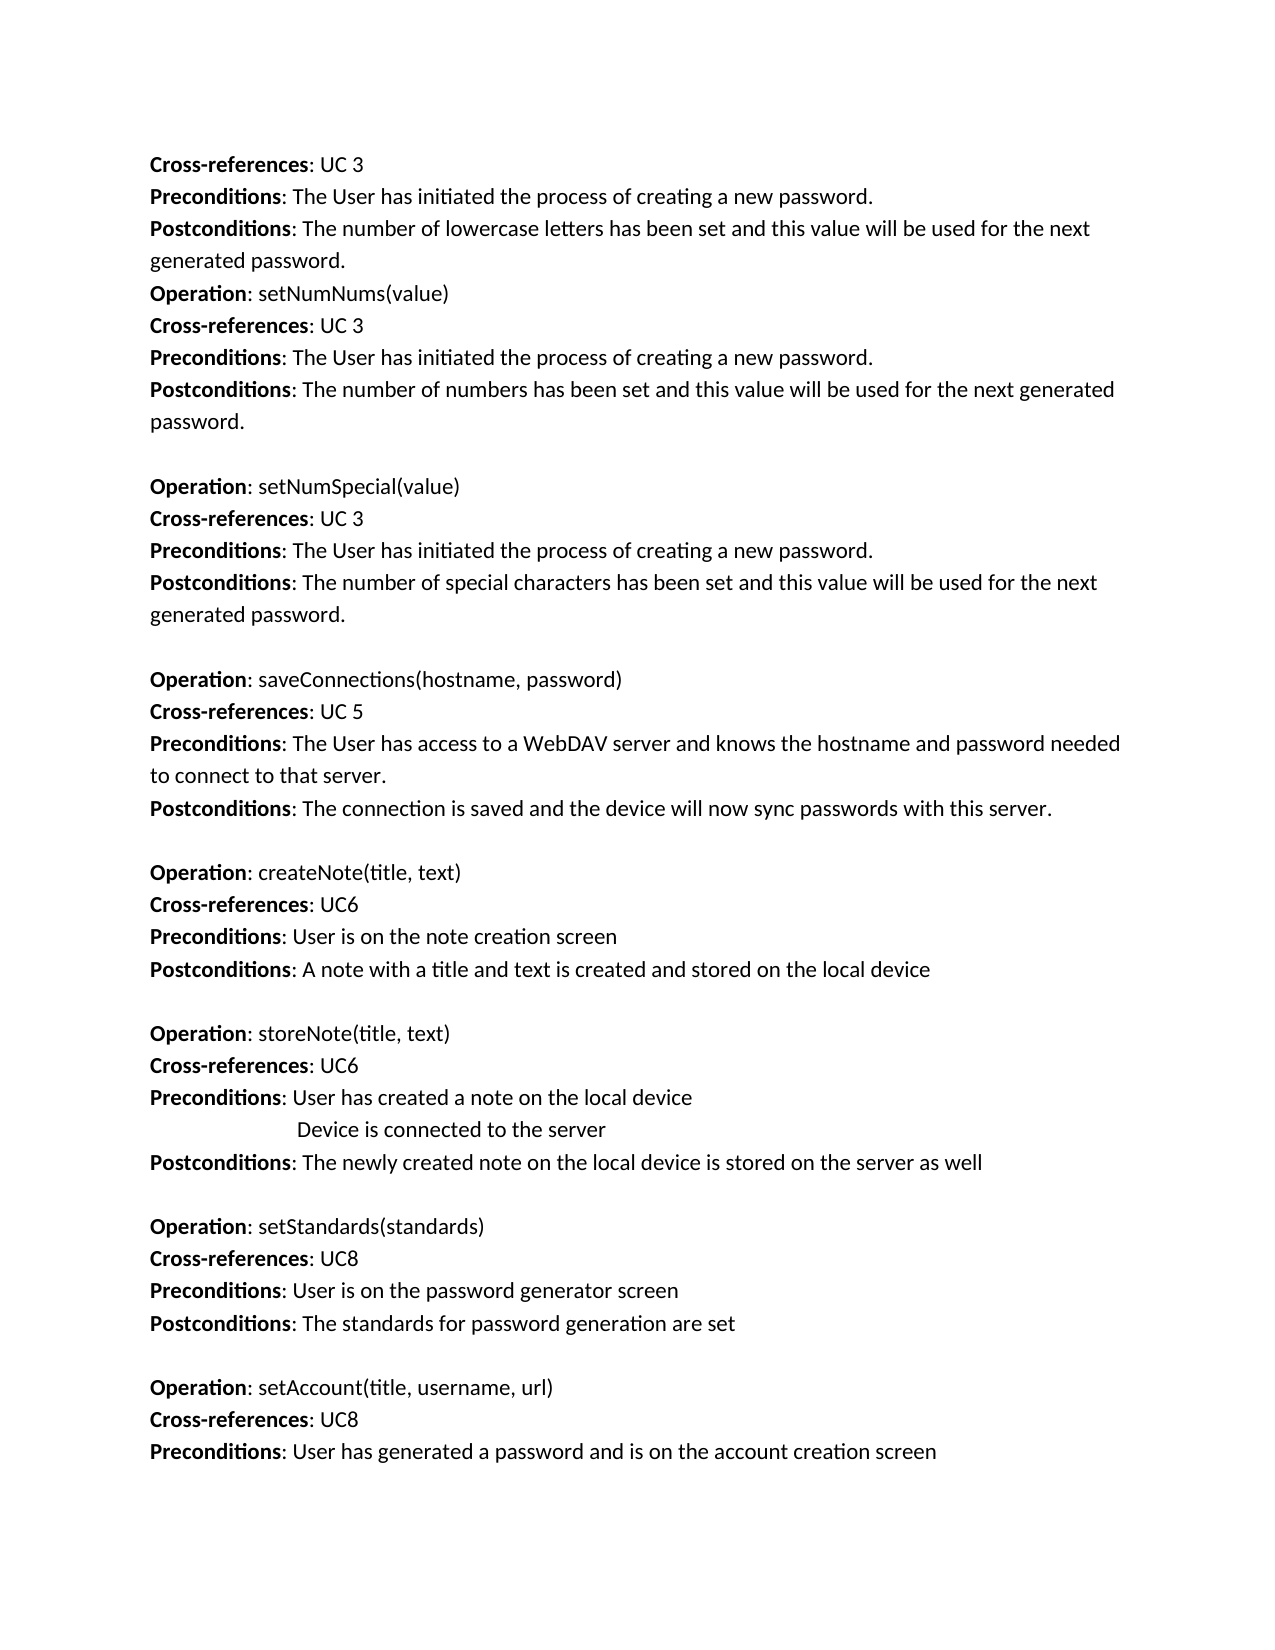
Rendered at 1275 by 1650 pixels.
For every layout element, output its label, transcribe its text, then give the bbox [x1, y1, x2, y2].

text Operation: setNumSpecial(value) [150, 472, 1125, 500]
text Postconditions: A note with a title and text is created and stored on the local device [150, 955, 1125, 983]
text Preconditions: User is on the password generator screen [150, 1277, 1125, 1304]
text Operation: setStandards(standards) [150, 1212, 1125, 1240]
text Preconditions: The User has access to a WebDAV server and knows the hostname and password needed to connect to that server. [150, 729, 1125, 789]
text Postconditions: The number of special characters has been set and this value will be used for the next generated password. [150, 568, 1125, 629]
text Cross-references: UC6 [150, 890, 1125, 918]
text Postconditions: The standards for password generation are set [150, 1309, 1125, 1337]
text Preconditions: The User has initiated the process of creating a new password. [150, 536, 1125, 564]
text Postconditions: The newly created note on the local device is stored on the server as well [150, 1148, 1125, 1176]
text Preconditions: User has created a note on the local device [150, 1083, 1125, 1111]
text Cross-references: UC8 [150, 1405, 1125, 1433]
text Postconditions: The number of numbers has been set and this value will be used for the next generated password. [150, 375, 1125, 436]
text Cross-references: UC6 [150, 1051, 1125, 1079]
text Cross-references: UC 3 [150, 504, 1125, 532]
text Operation: setAccount(title, username, url) [150, 1373, 1125, 1401]
text Postconditions: The connection is saved and the device will now sync passwords with this server. [150, 794, 1125, 822]
text Operation: storeNote(title, text) [150, 1019, 1125, 1047]
text Operation: saveConnections(hostname, password) [150, 665, 1125, 693]
text Operation: createNote(title, text) [150, 858, 1125, 886]
text Cross-references: UC 3 [150, 150, 1125, 178]
text Cross-references: UC 5 [150, 697, 1125, 725]
text Cross-references: UC8 [150, 1244, 1125, 1272]
text Device is connected to the server [150, 1116, 1125, 1144]
text Operation: setNumNums(value) [150, 279, 1125, 307]
text Preconditions: User is on the note creation screen [150, 922, 1125, 951]
text Cross-references: UC 3 [150, 311, 1125, 339]
text Preconditions: User has generated a password and is on the account creation screen [150, 1437, 1125, 1466]
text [150, 182, 1125, 210]
text Preconditions: The User has initiated the process of creating a new password. [150, 343, 1125, 371]
text Postconditions: The number of lowercase letters has been set and this value will be used for the next generated password. [150, 214, 1125, 274]
